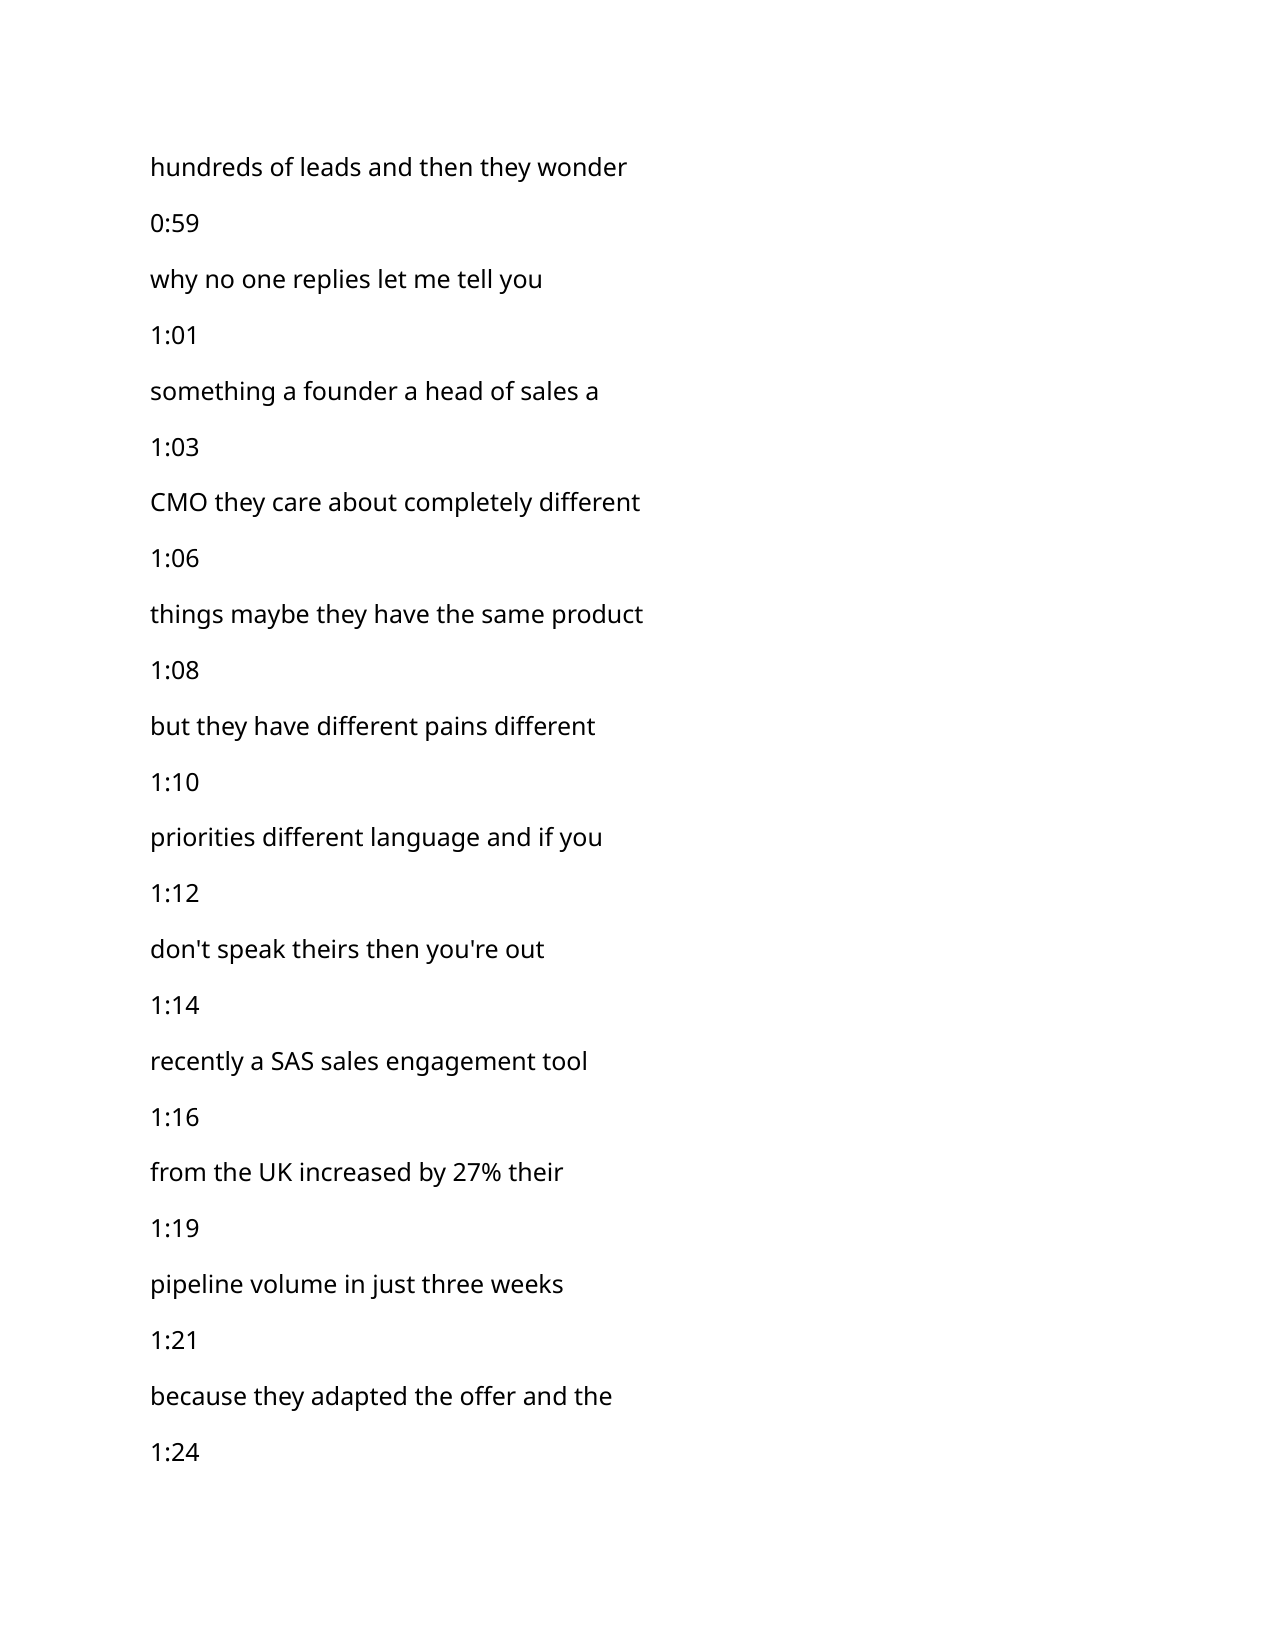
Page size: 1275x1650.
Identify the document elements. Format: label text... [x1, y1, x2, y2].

text 1:01 [150, 317, 1125, 352]
text 1:24 [150, 1434, 1125, 1468]
text 1:03 [150, 429, 1125, 463]
text but they have different pains different [150, 708, 1125, 742]
text 0:59 [150, 206, 1125, 240]
text from the UK increased by 27% their [150, 1155, 1125, 1189]
text don't speak theirs then you're out [150, 932, 1125, 966]
text something a founder a head of sales a [150, 373, 1125, 407]
text 1:08 [150, 652, 1125, 687]
text why no one replies let me tell you [150, 262, 1125, 296]
text priorities different language and if you [150, 820, 1125, 854]
text 1:10 [150, 764, 1125, 798]
text things maybe they have the same product [150, 597, 1125, 631]
text 1:14 [150, 987, 1125, 1022]
text CMO they care about completely different [150, 485, 1125, 519]
text 1:19 [150, 1211, 1125, 1245]
text hundreds of leads and then they wonder [150, 150, 1125, 184]
text pipeline volume in just three weeks [150, 1267, 1125, 1301]
text recently a SAS sales engagement tool [150, 1043, 1125, 1077]
text because they adapted the offer and the [150, 1378, 1125, 1412]
text 1:16 [150, 1099, 1125, 1133]
text 1:12 [150, 876, 1125, 910]
text 1:06 [150, 541, 1125, 575]
text 1:21 [150, 1322, 1125, 1357]
